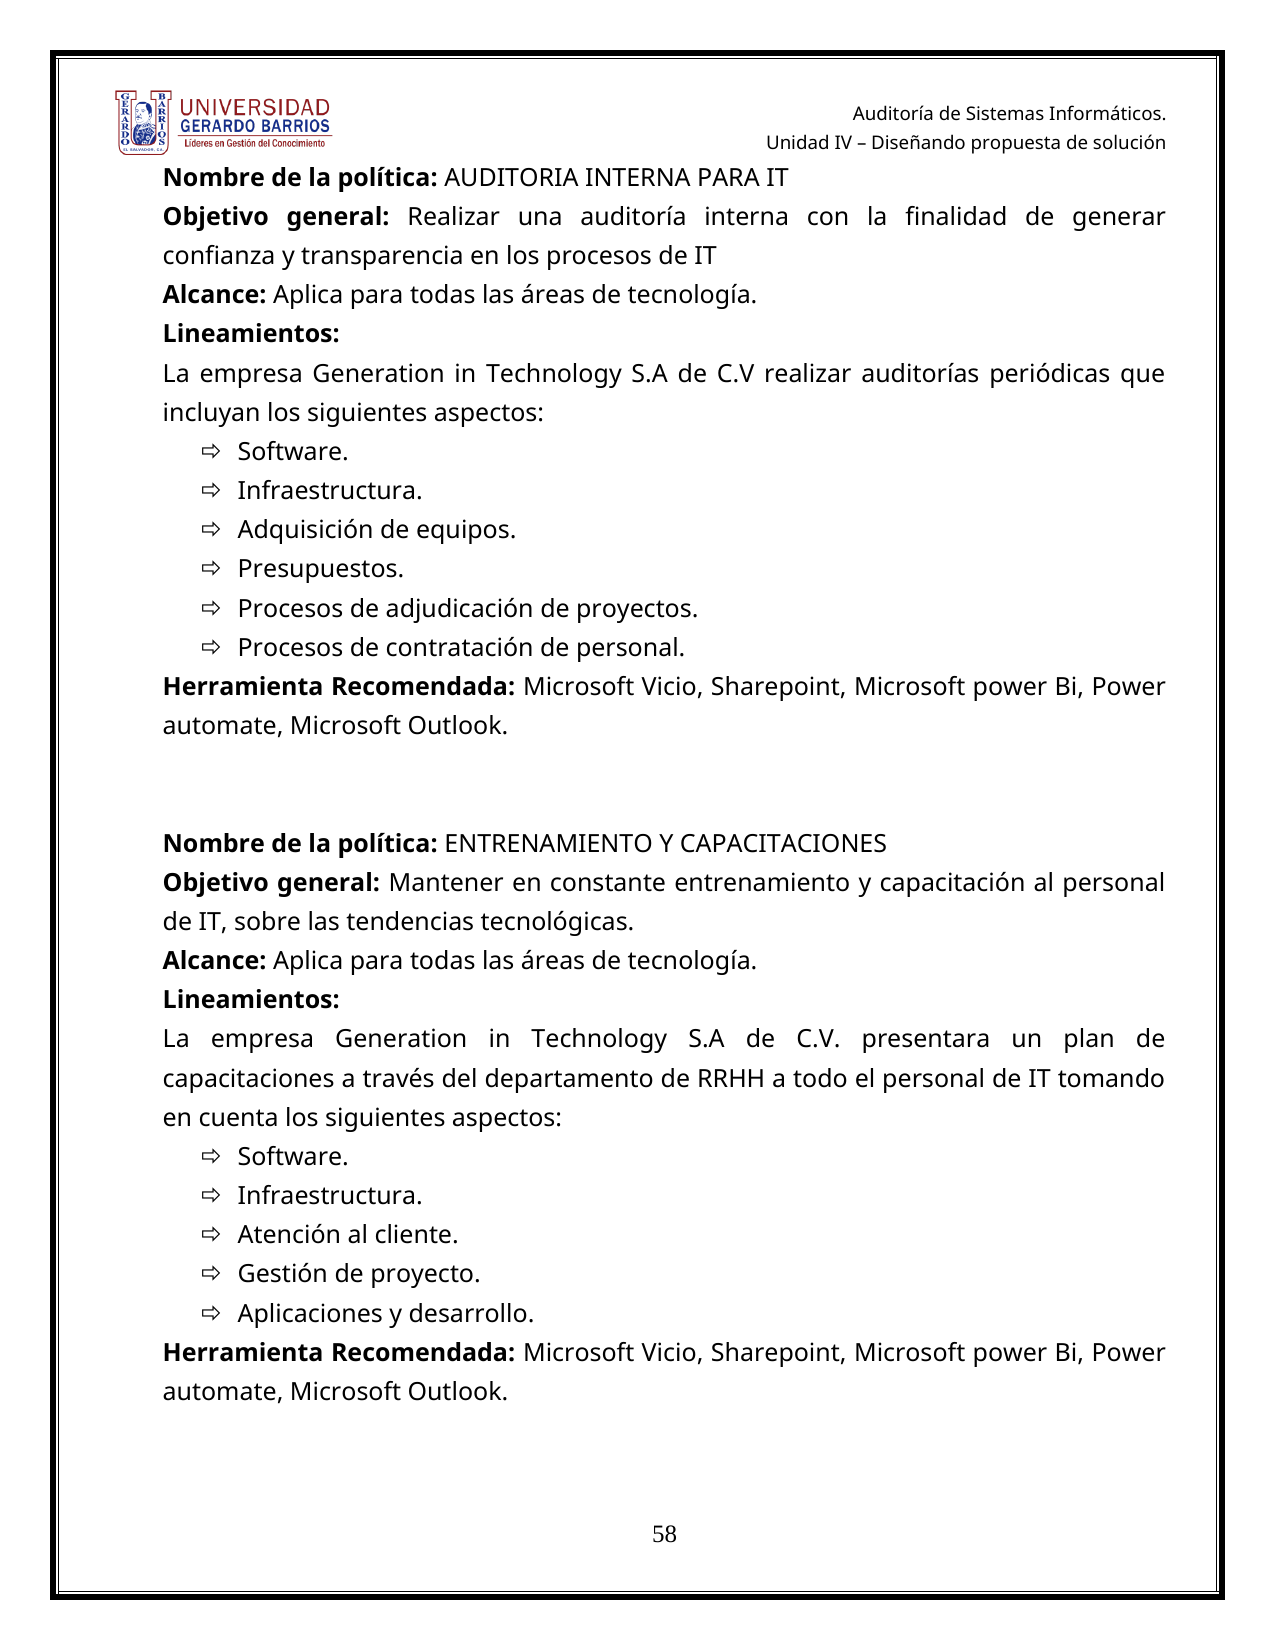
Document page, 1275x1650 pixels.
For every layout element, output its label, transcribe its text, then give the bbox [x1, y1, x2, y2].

text Nombre de la política: AUDITORIA INTERNA PARA IT [162, 159, 1166, 193]
list Software. [200, 1138, 1166, 1173]
list Aplicaciones y desarrollo. [200, 1295, 1166, 1329]
list Presupuestos. [200, 551, 1166, 585]
text Alcance: Aplica para todas las áreas de tecnología. [162, 277, 1166, 311]
text Objetivo general: Realizar una auditoría interna con la finalidad de generar confianza y transparencia en los procesos de IT [162, 198, 1166, 272]
list Procesos de adjudicación de proyectos. [200, 590, 1166, 624]
text Herramienta Recomendada: Microsoft Vicio, Sharepoint, Microsoft power Bi, Power automate, Microsoft Outlook. [162, 668, 1166, 742]
text Lineamientos: [162, 316, 1166, 350]
text Lineamientos: [162, 982, 1166, 1016]
list Adquisición de equipos. [200, 512, 1166, 546]
list Atención al cliente. [200, 1217, 1166, 1251]
list Procesos de contratación de personal. [200, 629, 1166, 663]
picture [109, 86, 338, 159]
list Gestión de proyecto. [200, 1256, 1166, 1290]
text La empresa Generation in Technology S.A de C.V. presentara un plan de capacitaciones a través del departamento de RRHH a todo el personal de IT tomando en cuenta los siguientes aspectos: [162, 1021, 1166, 1133]
text Nombre de la política: ENTRENAMIENTO Y CAPACITACIONES [162, 825, 1166, 859]
text Alcance: Aplica para todas las áreas de tecnología. [162, 943, 1166, 977]
text Objetivo general: Mantener en constante entrenamiento y capacitación al personal de IT, sobre las tendencias tecnológicas. [162, 864, 1166, 938]
list Software. [200, 433, 1166, 468]
text Herramienta Recomendada: Microsoft Vicio, Sharepoint, Microsoft power Bi, Power automate, Microsoft Outlook. [162, 1334, 1166, 1408]
list Infraestructura. [200, 473, 1166, 507]
text La empresa Generation in Technology S.A de C.V realizar auditorías periódicas que incluyan los siguientes aspectos: [162, 355, 1166, 428]
list Infraestructura. [200, 1178, 1166, 1212]
